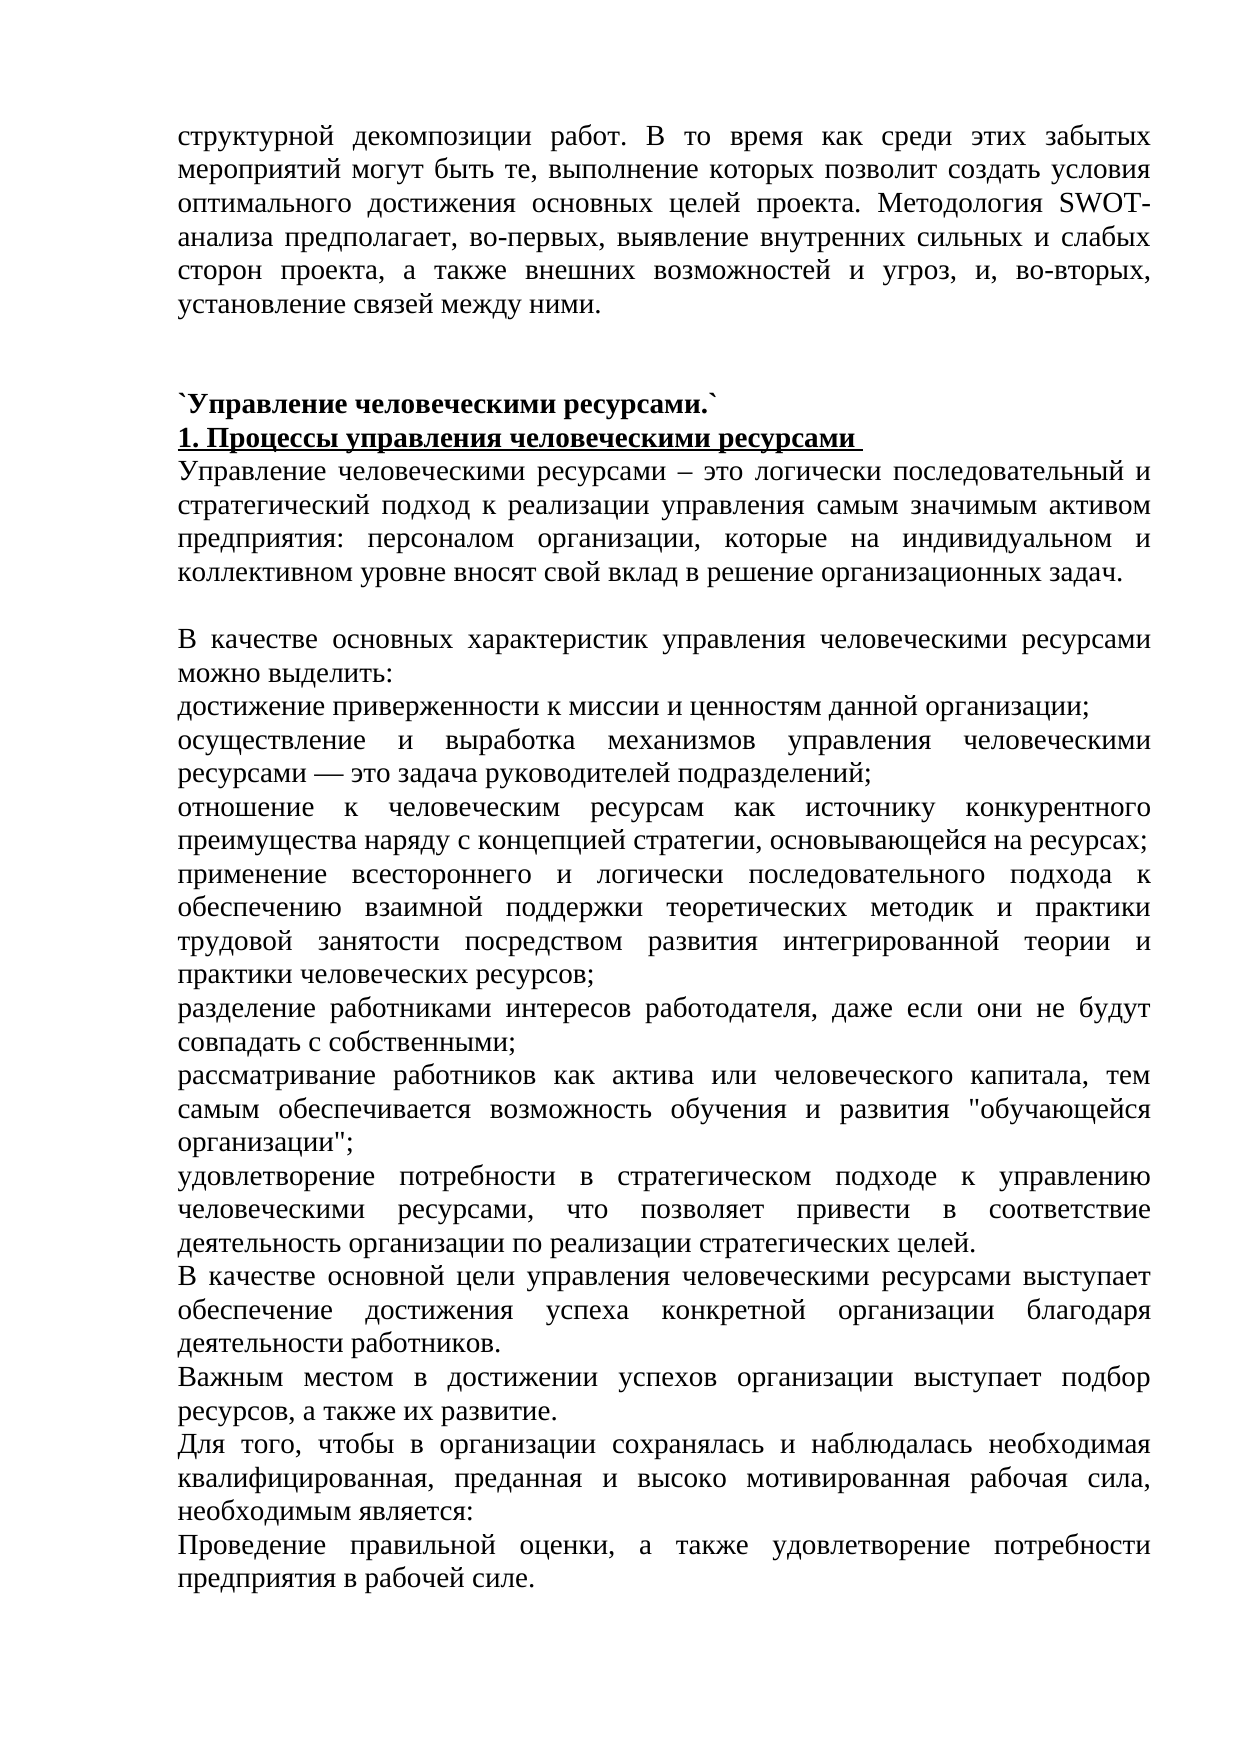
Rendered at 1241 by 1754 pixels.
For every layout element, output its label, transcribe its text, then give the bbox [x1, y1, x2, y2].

text рассматривание работников как актива или человеческого капитала, тем самым обеспечивается возможность обучения и развития "обучающейся организации"; [177, 1057, 1152, 1158]
text Важным местом в достижении успехов организации выступает подбор ресурсов, а также их развитие. [177, 1359, 1152, 1426]
text применение всестороннего и логически последовательного подхода к обеспечению взаимной поддержки теоретических методик и практики трудовой занятости посредством развития интегрированной теории и практики человеческих ресурсов; [177, 856, 1152, 990]
text осуществление и выработка механизмов управления человеческими ресурсами — это задача руководителей подразделений; [177, 722, 1152, 789]
text В качестве основной цели управления человеческими ресурсами выступает обеспечение достижения успеха конкретной организации благодаря деятельности работников. [177, 1258, 1152, 1359]
text В качестве основных характеристик управления человеческими ресурсами можно выделить: [177, 621, 1152, 688]
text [177, 118, 1152, 319]
text Управление человеческими ресурсами – это логически последовательный и стратегический подход к реализации управления самым значимым активом предприятия: персоналом организации, которые на индивидуальном и коллективном уровне вносят свой вклад в решение организационных задач. [177, 453, 1152, 588]
text Проведение правильной оценки, а также удовлетворение потребности предприятия в рабочей силе. [177, 1527, 1152, 1594]
text отношение к человеческим ресурсам как источнику конкурентного преимущества наряду с концепцией стратегии, основывающейся на ресурсах; [177, 789, 1152, 856]
text достижение приверженности к миссии и ценностям данной организации; [177, 688, 1152, 722]
text `Управление человеческими ресурсами.` [177, 386, 1152, 420]
text Для того, чтобы в организации сохранялась и наблюдалась необходимая квалифицированная, преданная и высоко мотивированная рабочая сила, необходимым является: [177, 1426, 1152, 1527]
text 1. Процессы управления человеческими ресурсами [177, 420, 1152, 453]
text удовлетворение потребности в стратегическом подходе к управлению человеческими ресурсами, что позволяет привести в соответствие деятельность организации по реализации стратегических целей. [177, 1158, 1152, 1258]
text разделение работниками интересов работодателя, даже если они не будут совпадать с собственными; [177, 990, 1152, 1057]
